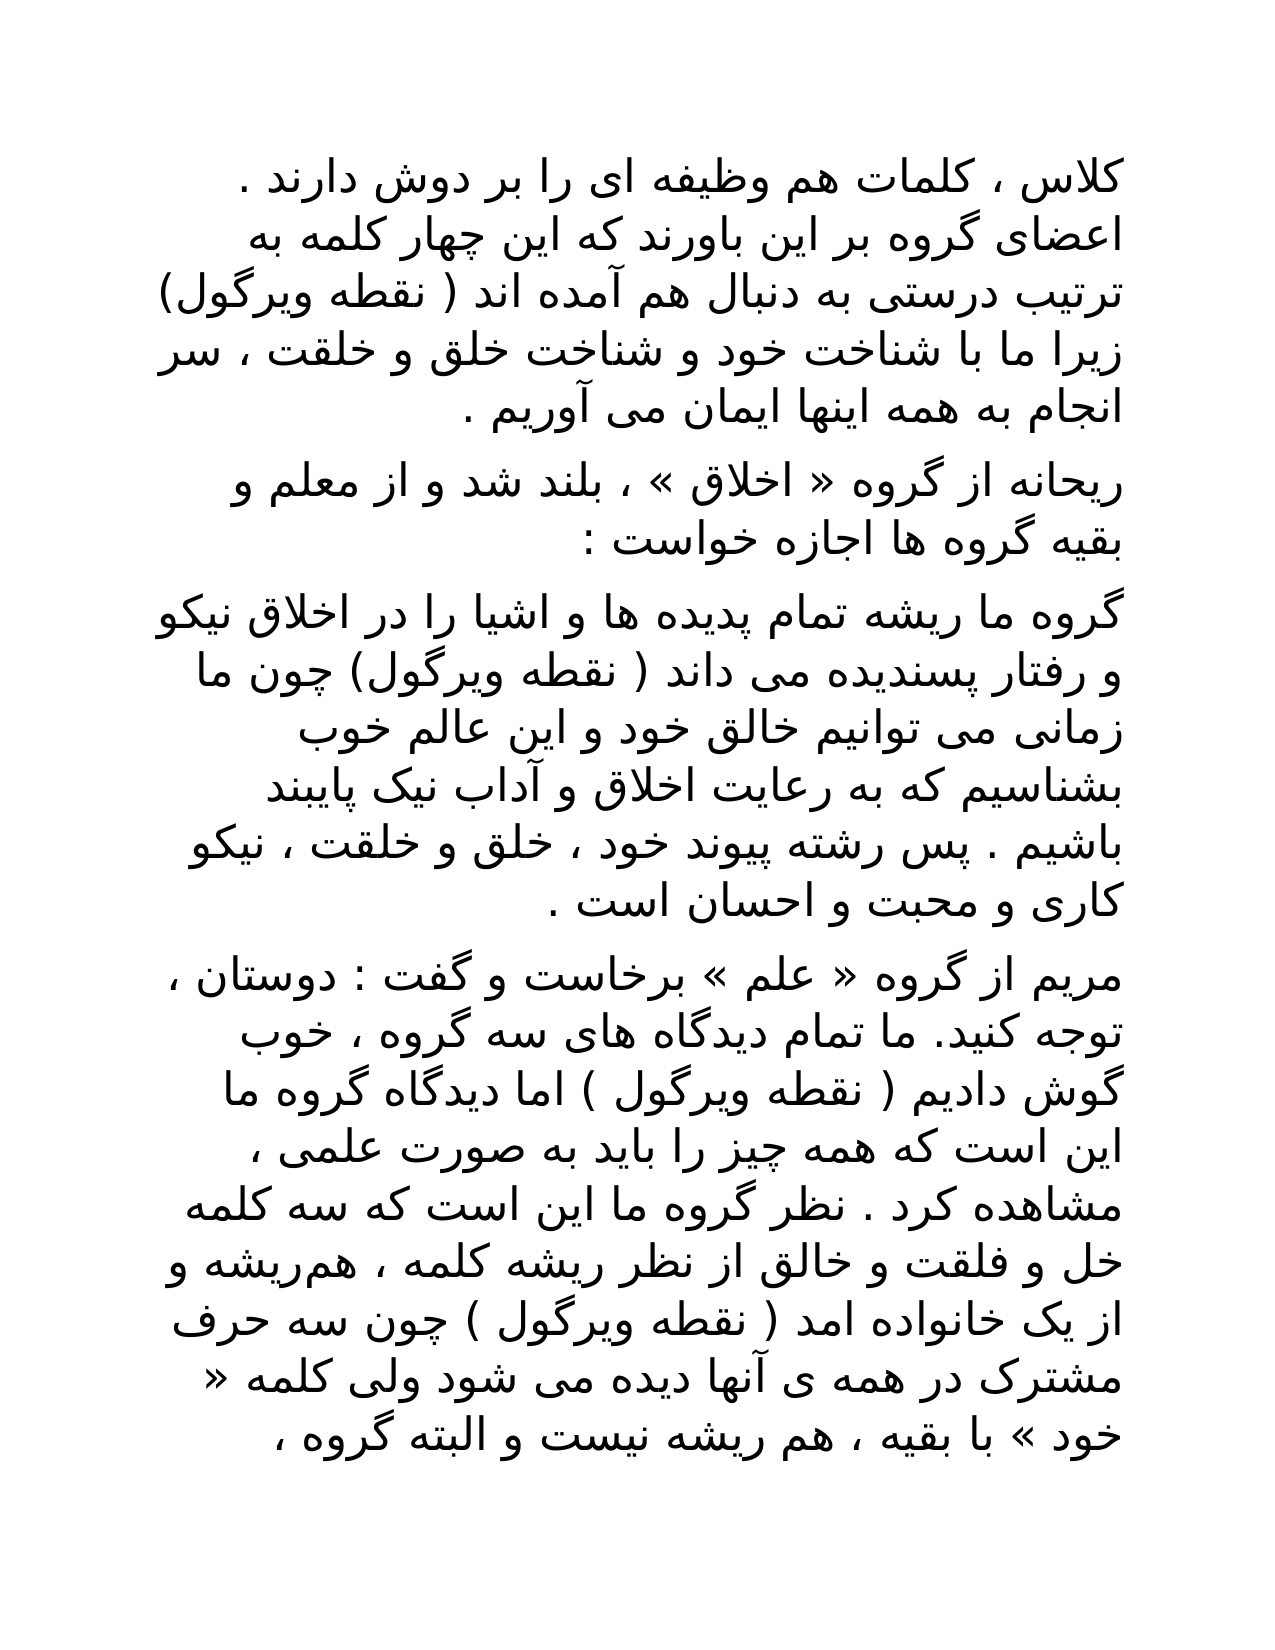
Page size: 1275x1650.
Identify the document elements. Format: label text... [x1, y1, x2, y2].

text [150, 947, 1125, 1461]
text کلاس ، کلمات هم وظیفه ای را بر دوش دارند . اعضای گروه بر این باورند که این چهار کلمه به ترتیب درستی به دنبال هم آمده اند ( نقطه ویرگول) زیرا ما با شناخت خود و شناخت خلق و خلقت ، سر انجام به همه اینها ایمان می آوریم . [150, 150, 1125, 433]
text گروه ما ریشه تمام پدیده ها و اشیا را در اخلاق نیکو و رفتار پسندیده می داند ( نقطه ویرگول) چون ما زمانی می توانیم خالق خود و این عالم خوب بشناسیم که به رعایت اخلاق و آداب نیک پایبند باشیم . پس رشته پیوند خود ، خلق و خلقت ، نیکو کاری و محبت و احسان است . [150, 586, 1125, 927]
text ریحانه از گروه « اخلاق » ، بلند شد و از معلم و بقیه گروه ها اجازه خواست : [150, 454, 1125, 565]
